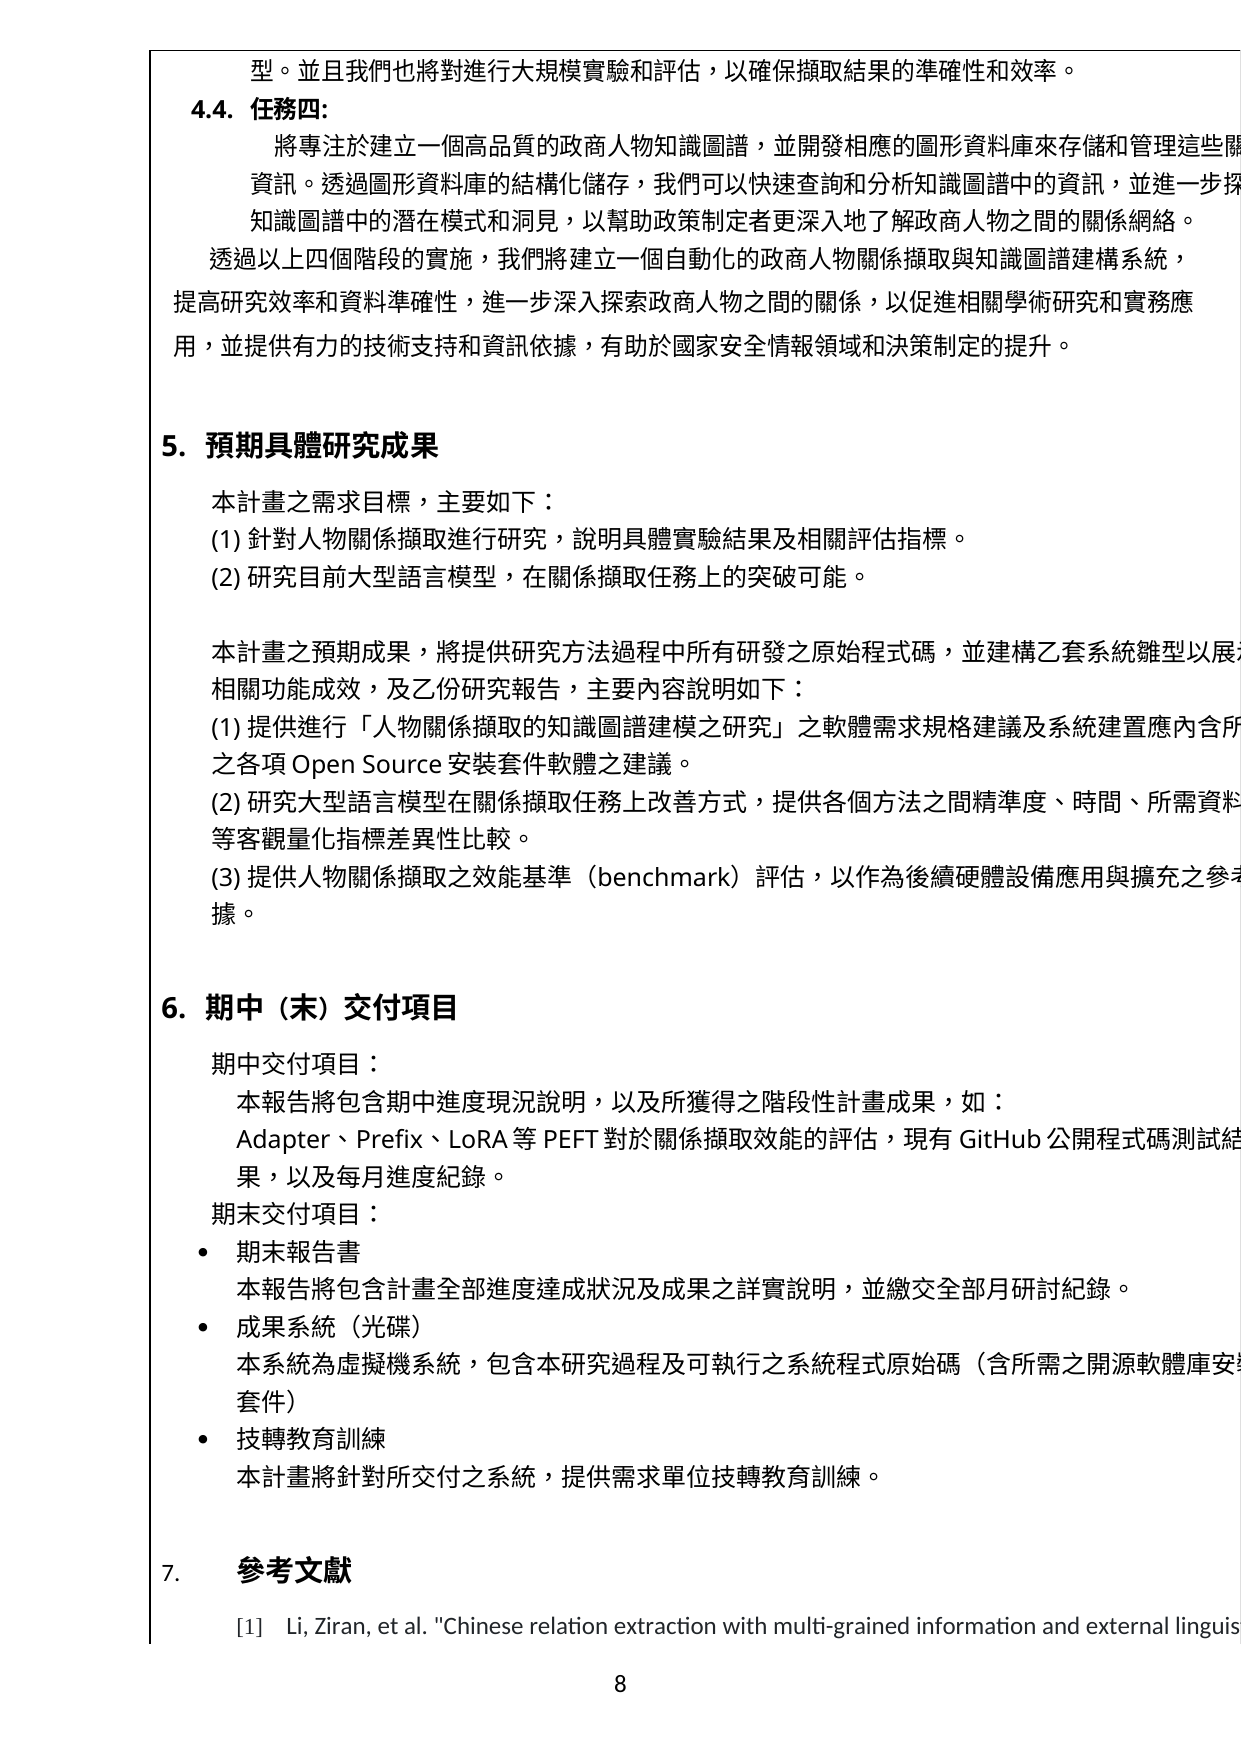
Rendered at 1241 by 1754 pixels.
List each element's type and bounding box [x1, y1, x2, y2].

table_header [151, 51, 1240, 1644]
